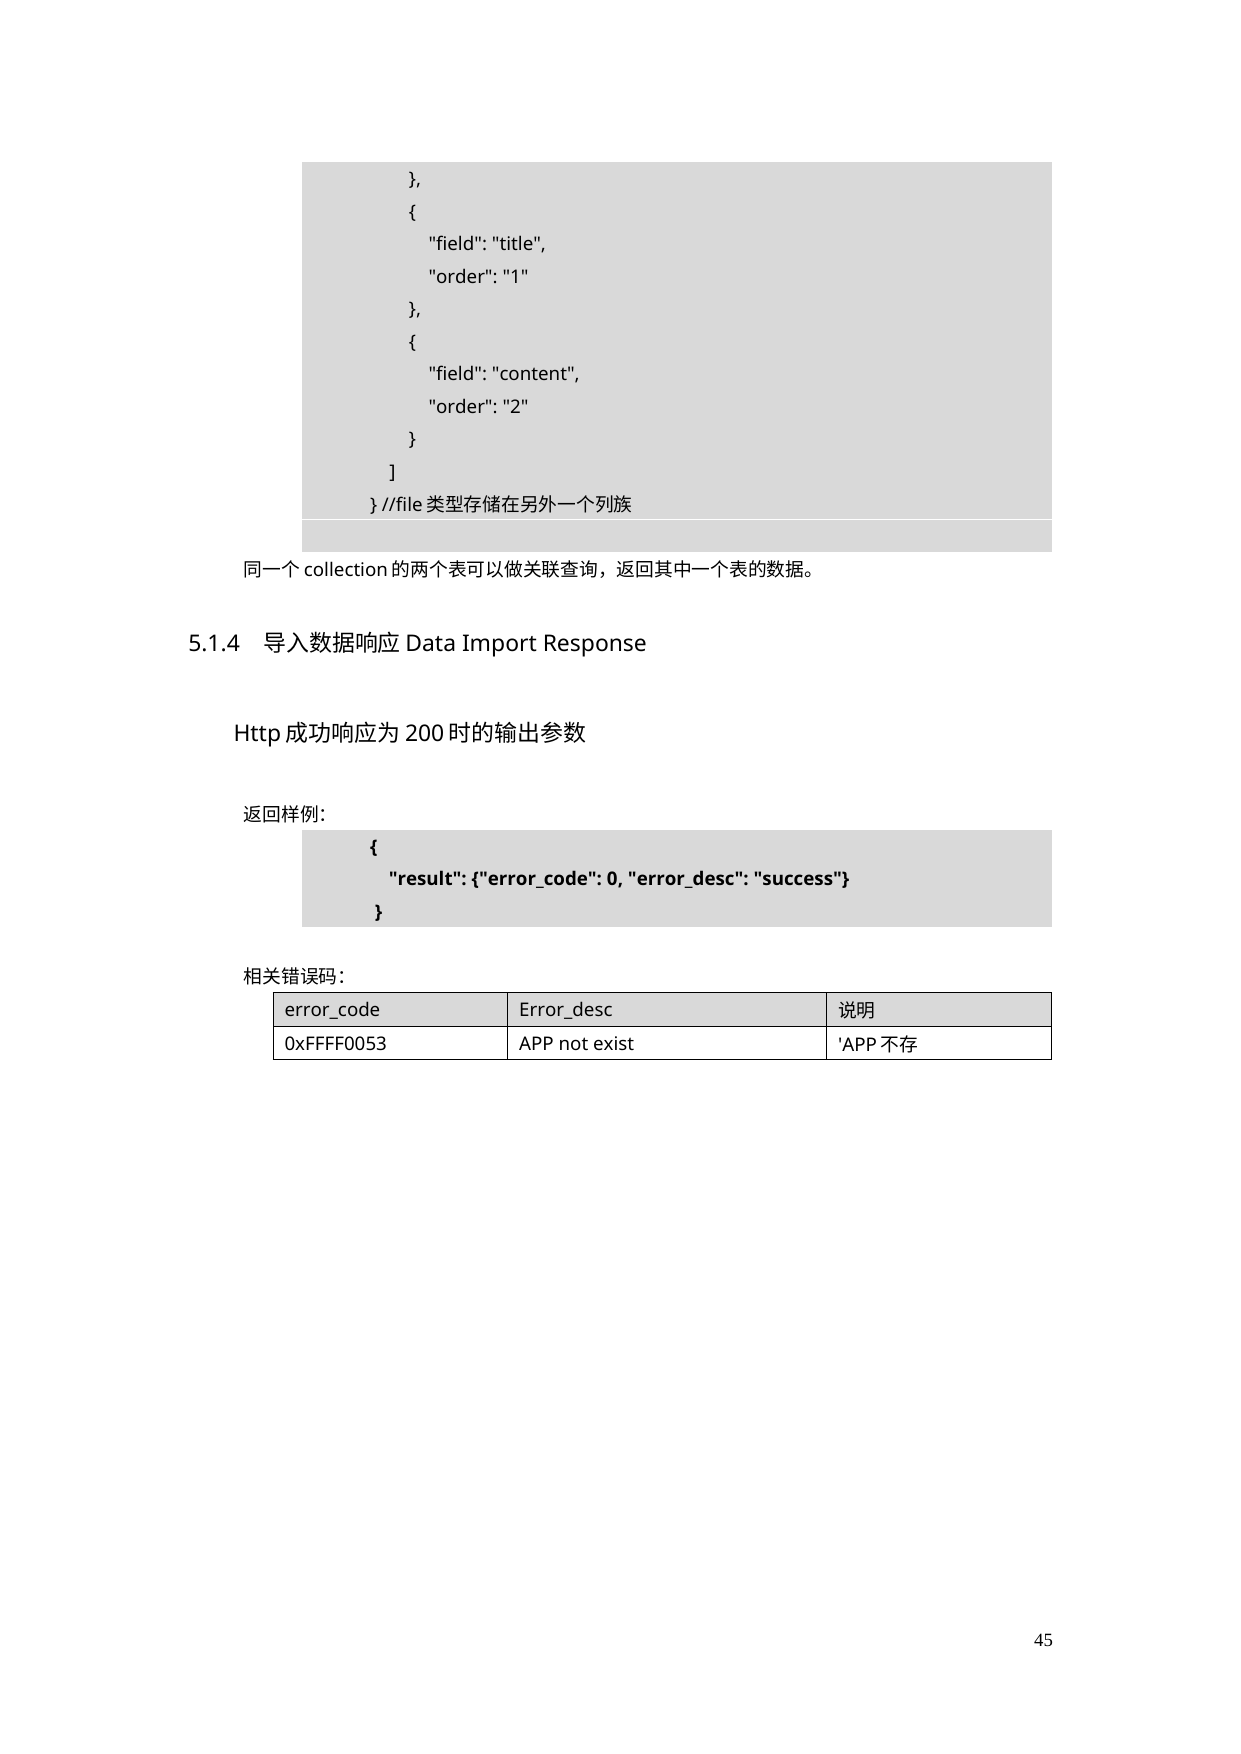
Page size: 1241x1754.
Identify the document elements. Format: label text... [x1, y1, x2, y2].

table_header { "result": {"error_code": 0, "error_desc": "success"} } [302, 830, 1052, 927]
subtitle 导入数据响应Data Import Response [188, 609, 1053, 674]
table_cell 'APP不存 [827, 1027, 1051, 1059]
text 返回样例： [187, 797, 1053, 829]
table_cell APP not exist [508, 1027, 826, 1059]
table_cell 0xFFFF0053 [274, 1027, 507, 1059]
text 相关错误码： [187, 959, 1053, 992]
table_header error_code [274, 993, 507, 1026]
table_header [302, 162, 1052, 519]
table_header Error_desc [508, 993, 826, 1026]
text 同一个collection的两个表可以做关联查询，返回其中一个表的数据。 [187, 552, 1053, 584]
table_header 说明 [827, 993, 1051, 1026]
text Http成功响应为200时的输出参数 [187, 699, 1053, 764]
table_cell [302, 520, 1052, 552]
